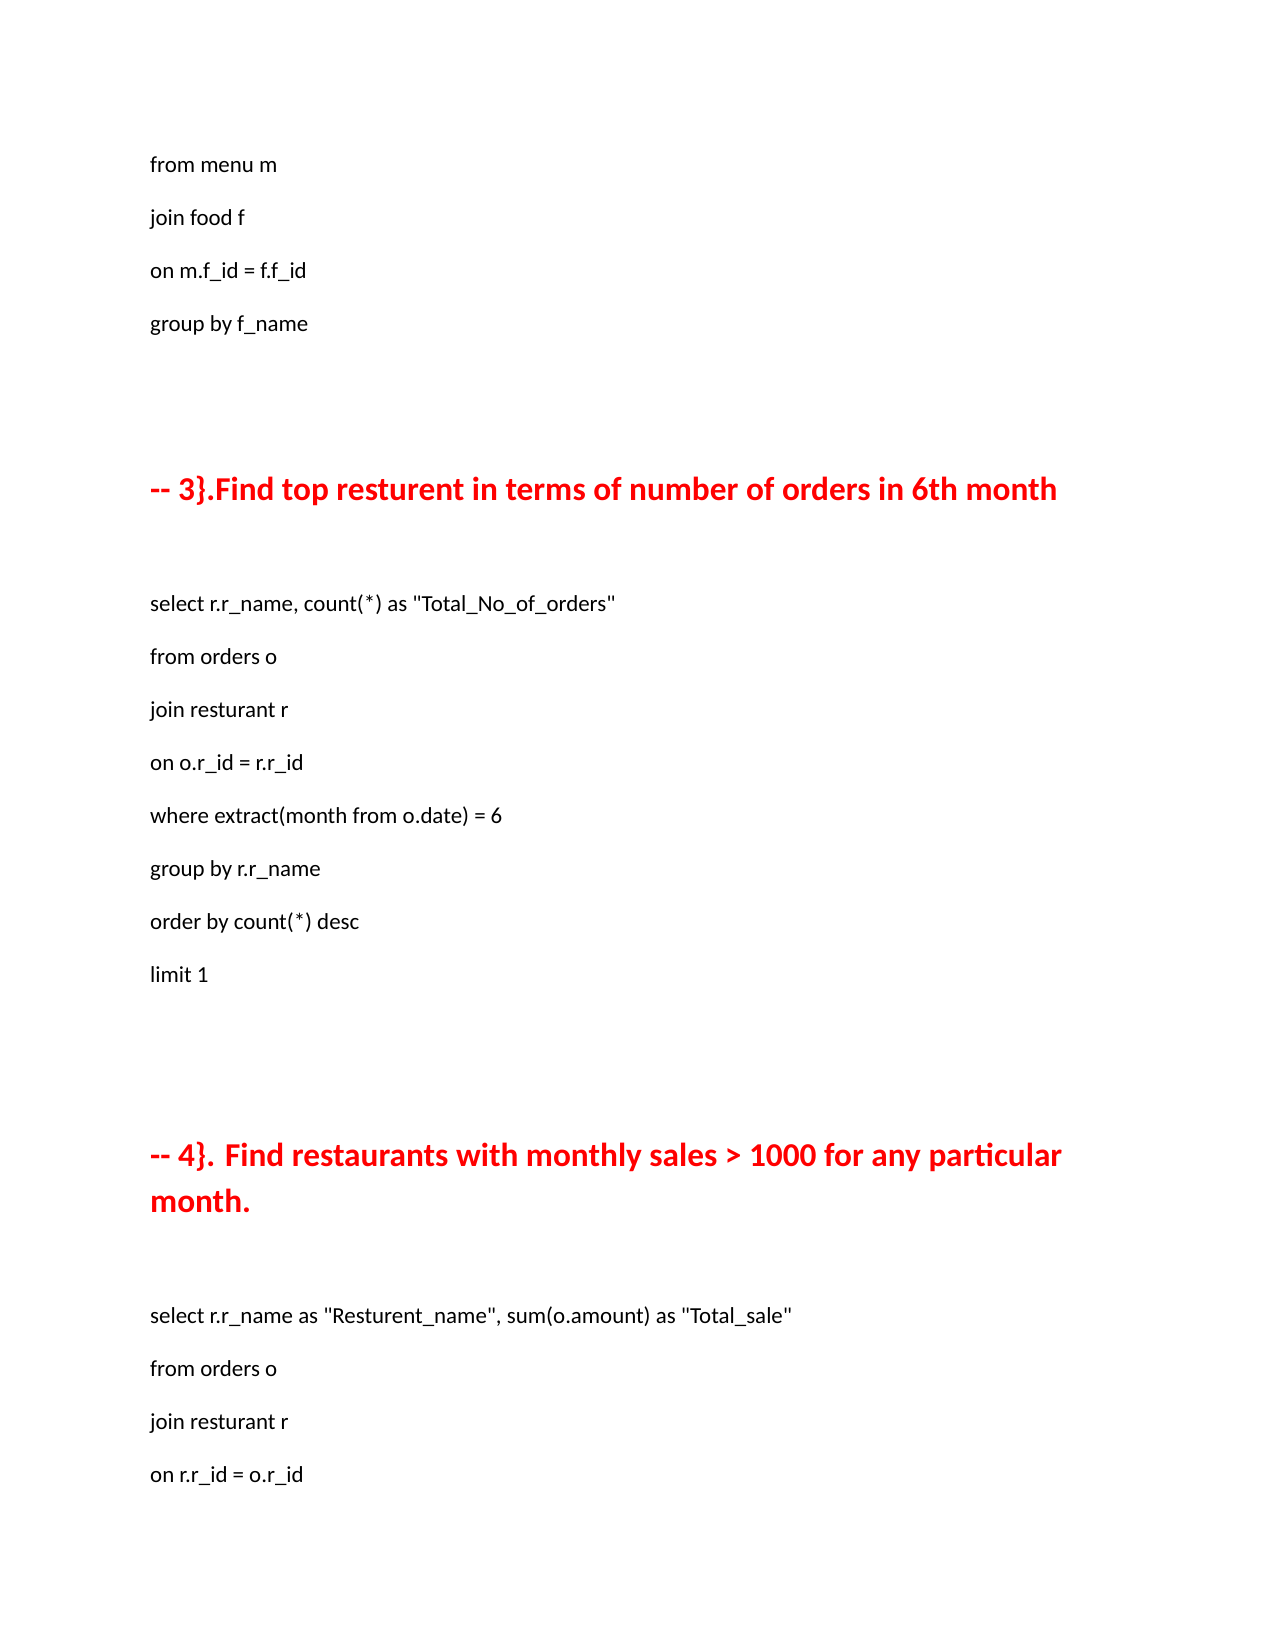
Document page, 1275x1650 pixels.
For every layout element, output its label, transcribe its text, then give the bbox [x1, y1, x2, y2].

text from orders o [150, 1354, 1125, 1382]
text join resturant r [150, 1407, 1125, 1435]
text group by r.r_name [150, 854, 1125, 882]
text join resturant r [150, 695, 1125, 723]
text on o.r_id = r.r_id [150, 748, 1125, 776]
text -- 4}. Find restaurants with monthly sales > 1000 for any particular month. [150, 1133, 1125, 1221]
text on r.r_id = o.r_id [150, 1460, 1125, 1488]
text -- 3}.Find top resturent in terms of number of orders in 6th month [150, 468, 1125, 509]
text on m.f_id = f.f_id [150, 256, 1125, 284]
text from orders o [150, 642, 1125, 670]
text order by count(*) desc [150, 907, 1125, 935]
text select r.r_name, count(*) as "Total_No_of_orders" [150, 589, 1125, 617]
text from menu m [150, 150, 1125, 178]
text limit 1 [150, 960, 1125, 988]
text select r.r_name as "Resturent_name", sum(o.amount) as "Total_sale" [150, 1301, 1125, 1329]
text group by f_name [150, 309, 1125, 337]
text where extract(month from o.date) = 6 [150, 801, 1125, 829]
text join food f [150, 203, 1125, 231]
